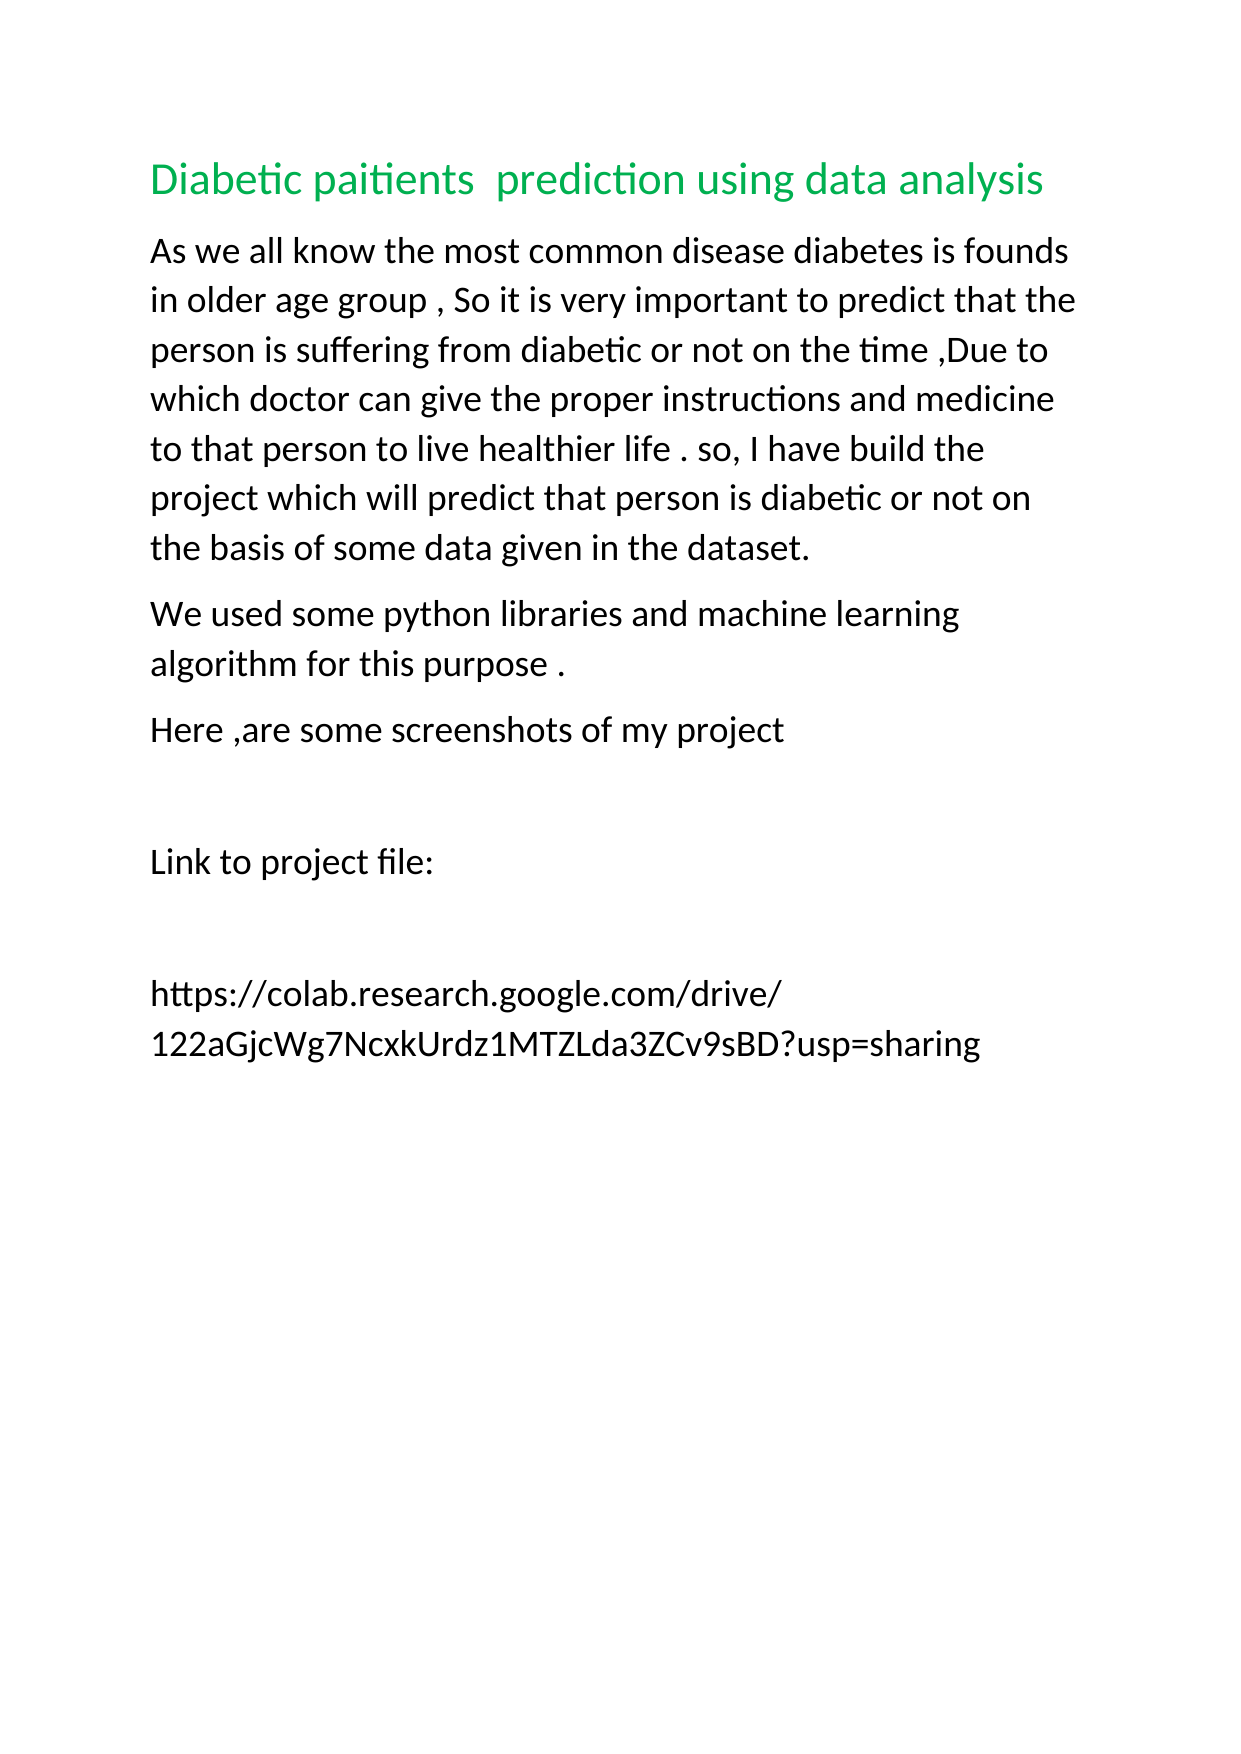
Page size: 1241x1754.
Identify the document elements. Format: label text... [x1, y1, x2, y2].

text As we all know the most common disease diabetes is founds in older age group , So it is very important to predict that the person is suffering from diabetic or not on the time ,Due to which doctor can give the proper instructions and medicine to that person to live healthier life . so, I have build the project which will predict that person is diabetic or not on the basis of some data given in the dataset. [150, 227, 1090, 570]
text Diabetic paitients prediction using data analysis [150, 150, 1090, 206]
text https://colab.research.google.com/drive/122aGjcWg7NcxkUrdz1MTZLda3ZCv9sBD?usp=sharing [150, 970, 1090, 1066]
text Link to project file: [150, 838, 1090, 884]
text We used some python libraries and machine learning algorithm for this purpose . [150, 590, 1090, 685]
text Here ,are some screenshots of my project [150, 706, 1090, 751]
